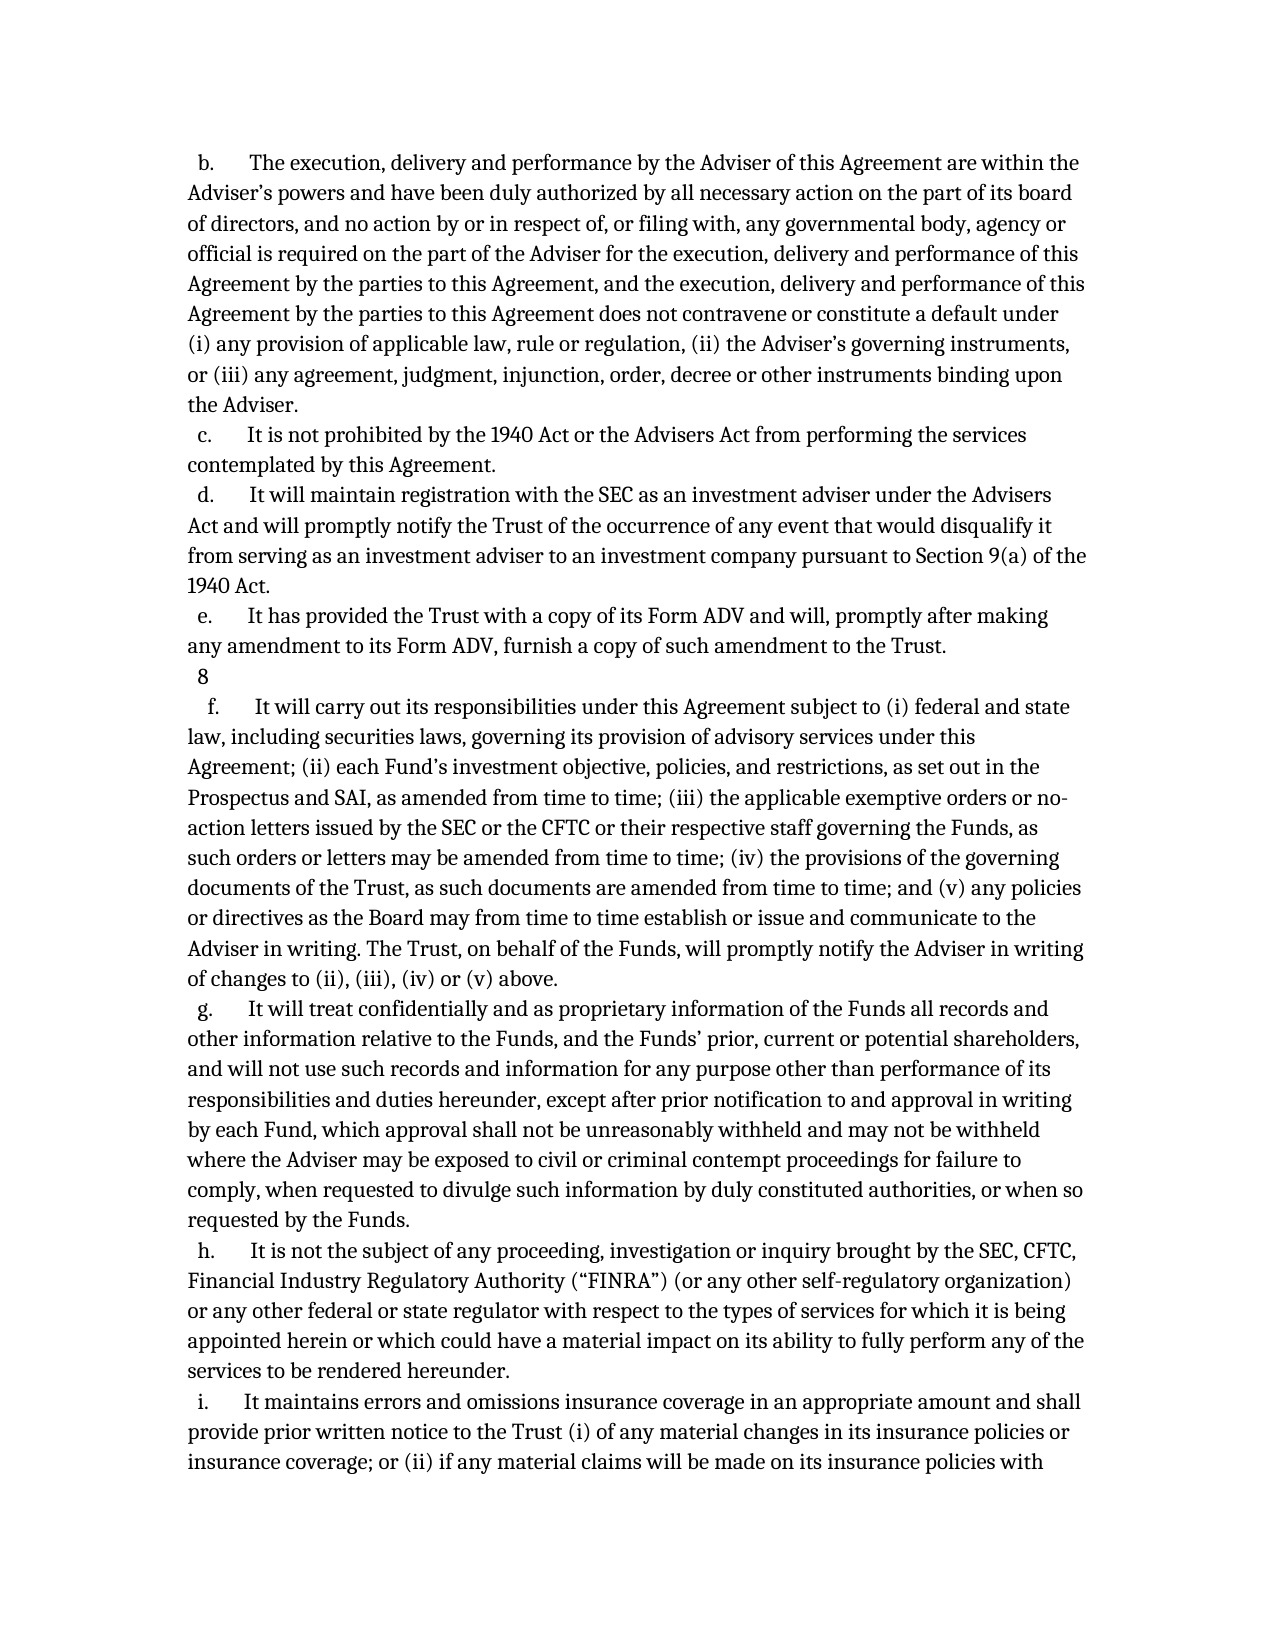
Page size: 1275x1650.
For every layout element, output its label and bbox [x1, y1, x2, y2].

text [187, 150, 1087, 1475]
